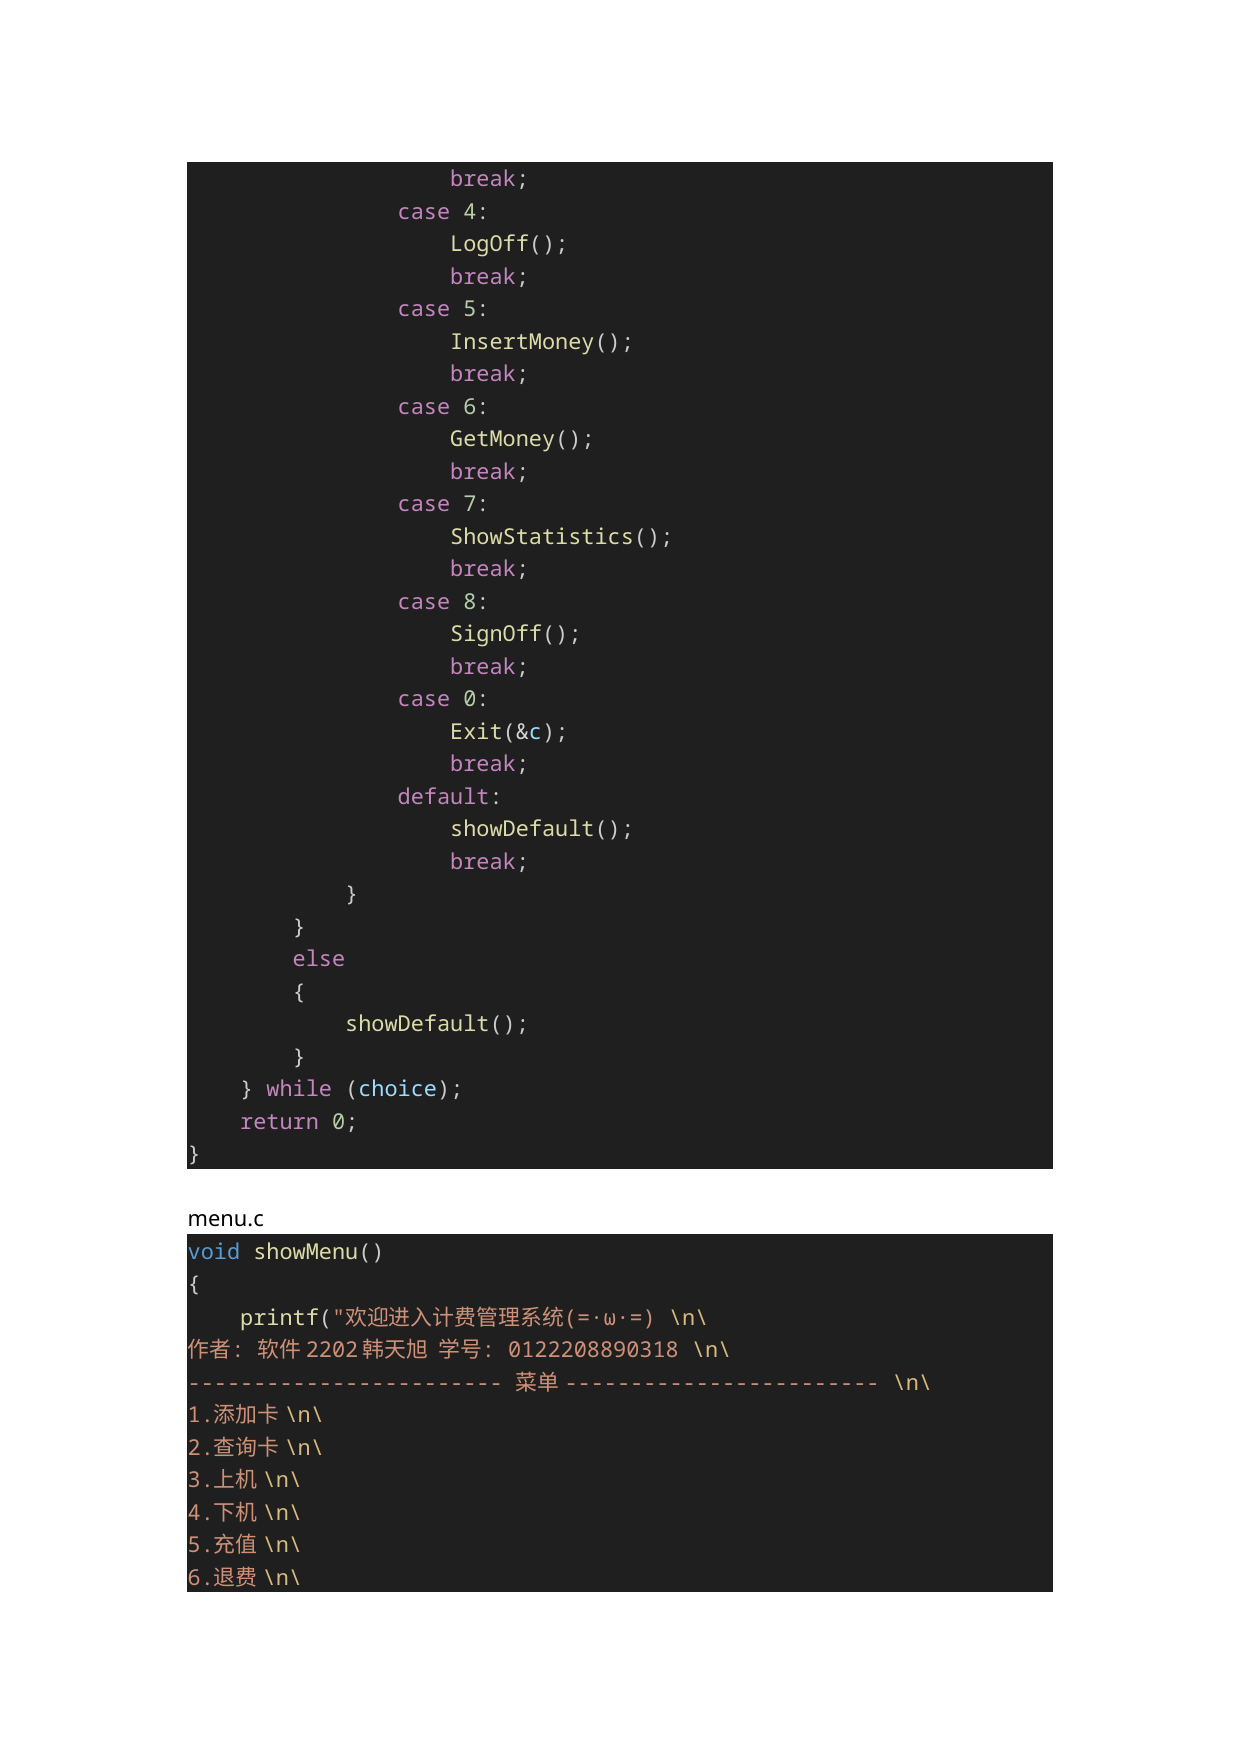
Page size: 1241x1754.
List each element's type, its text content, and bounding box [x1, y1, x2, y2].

text break; [187, 162, 1053, 194]
text case 7: [187, 487, 1053, 519]
text case 6: [187, 389, 1053, 422]
text } [187, 1137, 1053, 1169]
text break; [187, 649, 1053, 682]
text } while (choice); [187, 1072, 1053, 1104]
text case 5: [187, 292, 1053, 324]
text 2.查询卡 \n\ [187, 1429, 1053, 1462]
text ------------------------ 菜单 ------------------------ \n\ [187, 1364, 1053, 1397]
text case 4: [187, 194, 1053, 227]
text showDefault(); [187, 812, 1053, 844]
text 1.添加卡 \n\ [187, 1397, 1053, 1429]
text return 0; [187, 1104, 1053, 1137]
text 5.充值 \n\ [187, 1527, 1053, 1559]
text ShowStatistics(); [187, 519, 1053, 552]
text GetMoney(); [187, 422, 1053, 454]
text InsertMoney(); [187, 324, 1053, 357]
text LogOff(); [187, 227, 1053, 259]
text break; [187, 259, 1053, 292]
text showDefault(); [187, 1007, 1053, 1039]
text } [187, 1039, 1053, 1072]
text Exit(&c); [187, 714, 1053, 747]
text void showMenu() [187, 1234, 1053, 1267]
text case 0: [187, 682, 1053, 714]
text { [187, 974, 1053, 1007]
text SignOff(); [187, 617, 1053, 649]
text break; [187, 844, 1053, 877]
text menu.c [187, 1202, 1053, 1234]
text default: [187, 779, 1053, 812]
text else [187, 942, 1053, 974]
text break; [187, 747, 1053, 779]
text case 8: [187, 584, 1053, 617]
text break; [187, 357, 1053, 389]
text printf("欢迎进入计费管理系统(=·ω·=) \n\ [187, 1299, 1053, 1332]
text } [187, 877, 1053, 909]
text 作者: 软件2202韩天旭 学号: 0122208890318 \n\ [187, 1332, 1053, 1364]
text break; [187, 454, 1053, 487]
text 6.退费 \n\ [187, 1559, 1053, 1592]
text } [187, 909, 1053, 942]
text break; [187, 552, 1053, 584]
text 4.下机 \n\ [187, 1494, 1053, 1527]
text { [187, 1267, 1053, 1299]
text 3.上机 \n\ [187, 1462, 1053, 1494]
